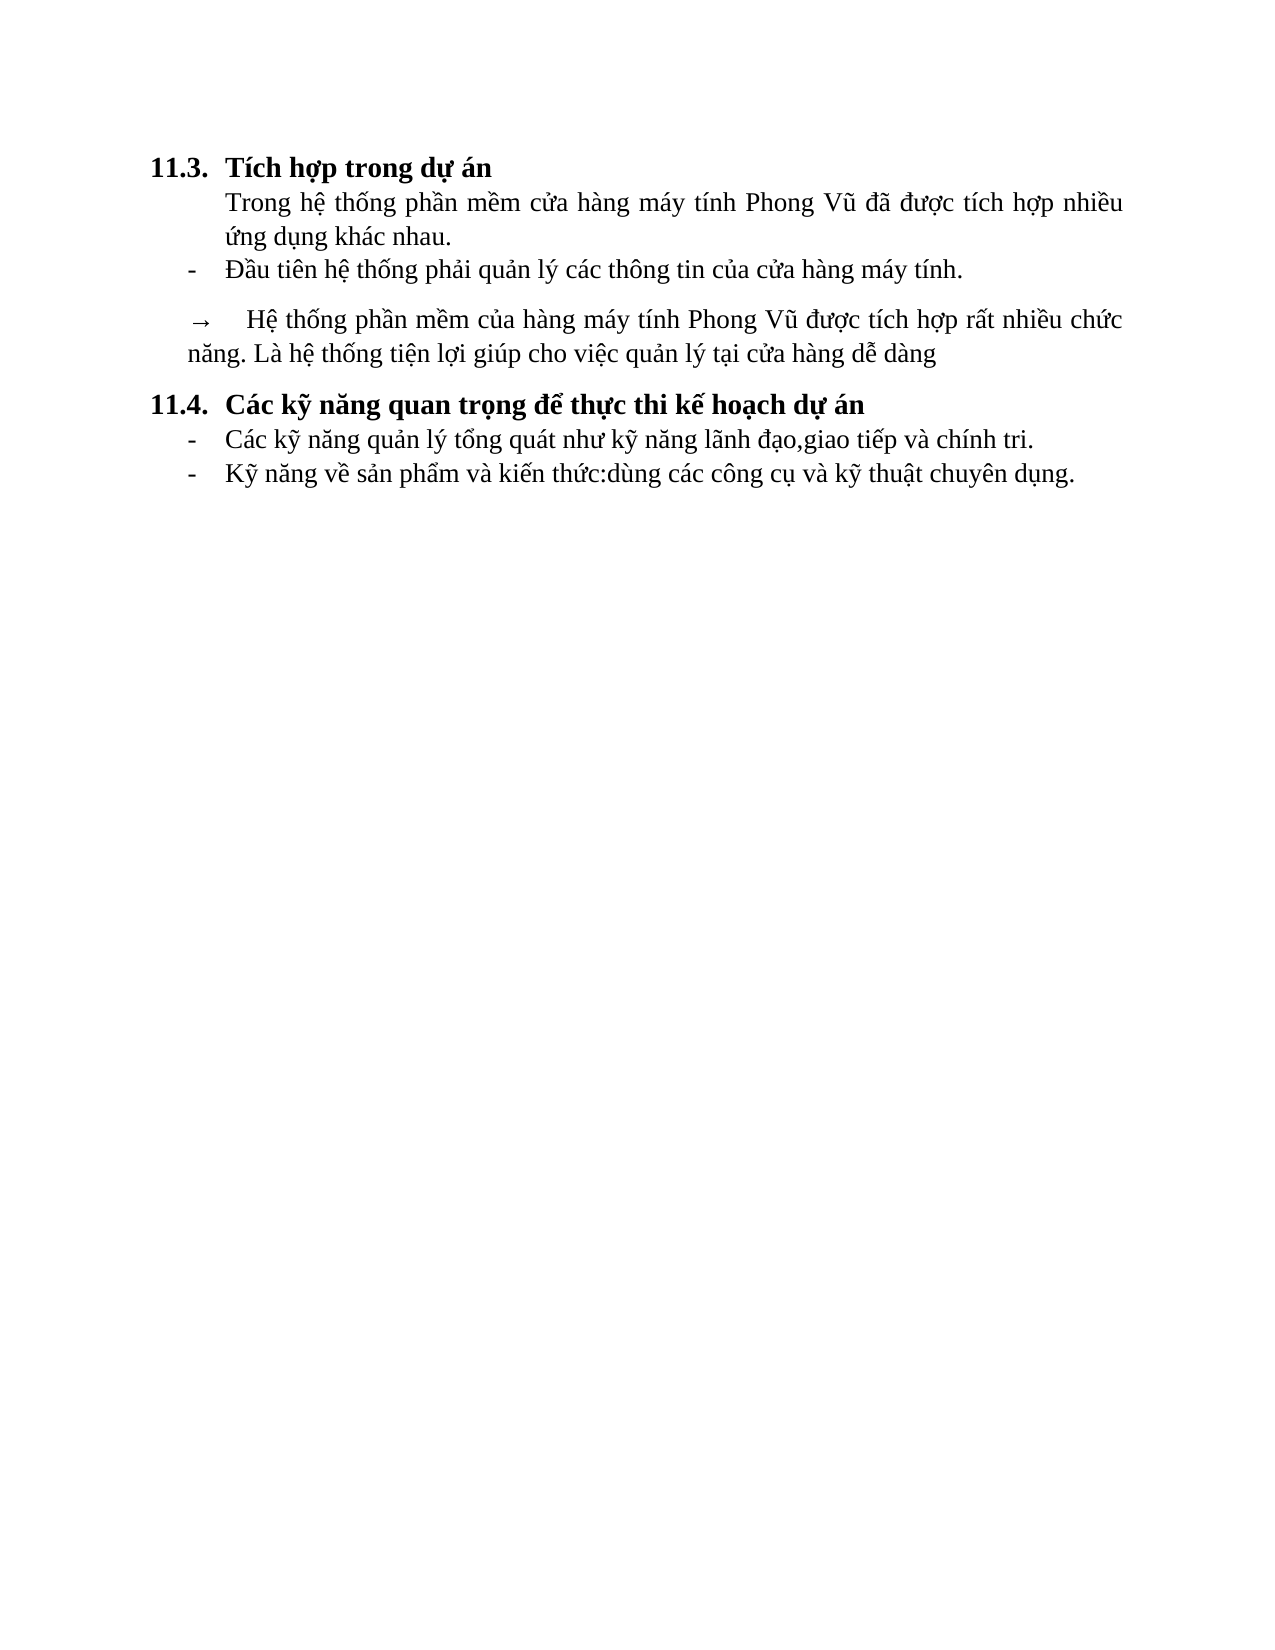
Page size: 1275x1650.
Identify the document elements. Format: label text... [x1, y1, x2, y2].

text → Hệ thống phần mềm của hàng máy tính Phong Vũ được tích hợp rất nhiều chức năng. Là hệ thống tiện lợi giúp cho việc quản lý tại cửa hàng dễ dàng [187, 303, 1125, 368]
list Trong hệ thống phần mềm cửa hàng máy tính Phong Vũ đã được tích hợp nhiều ứng dụng khác nhau. [225, 186, 1125, 251]
list Các kỹ năng quản lý tổng quát như kỹ năng lãnh đạo,giao tiếp và chính tri. [187, 423, 1125, 454]
list Đầu tiên hệ thống phải quản lý các thông tin của cửa hàng máy tính. [187, 253, 1125, 284]
list Các kỹ năng quan trọng để thực thi kế hoạch dự án [150, 387, 1125, 421]
list Tích hợp trong dự án [150, 150, 1125, 183]
list Kỹ năng về sản phẩm và kiến thức:dùng các công cụ và kỹ thuật chuyên dụng. [187, 457, 1125, 488]
